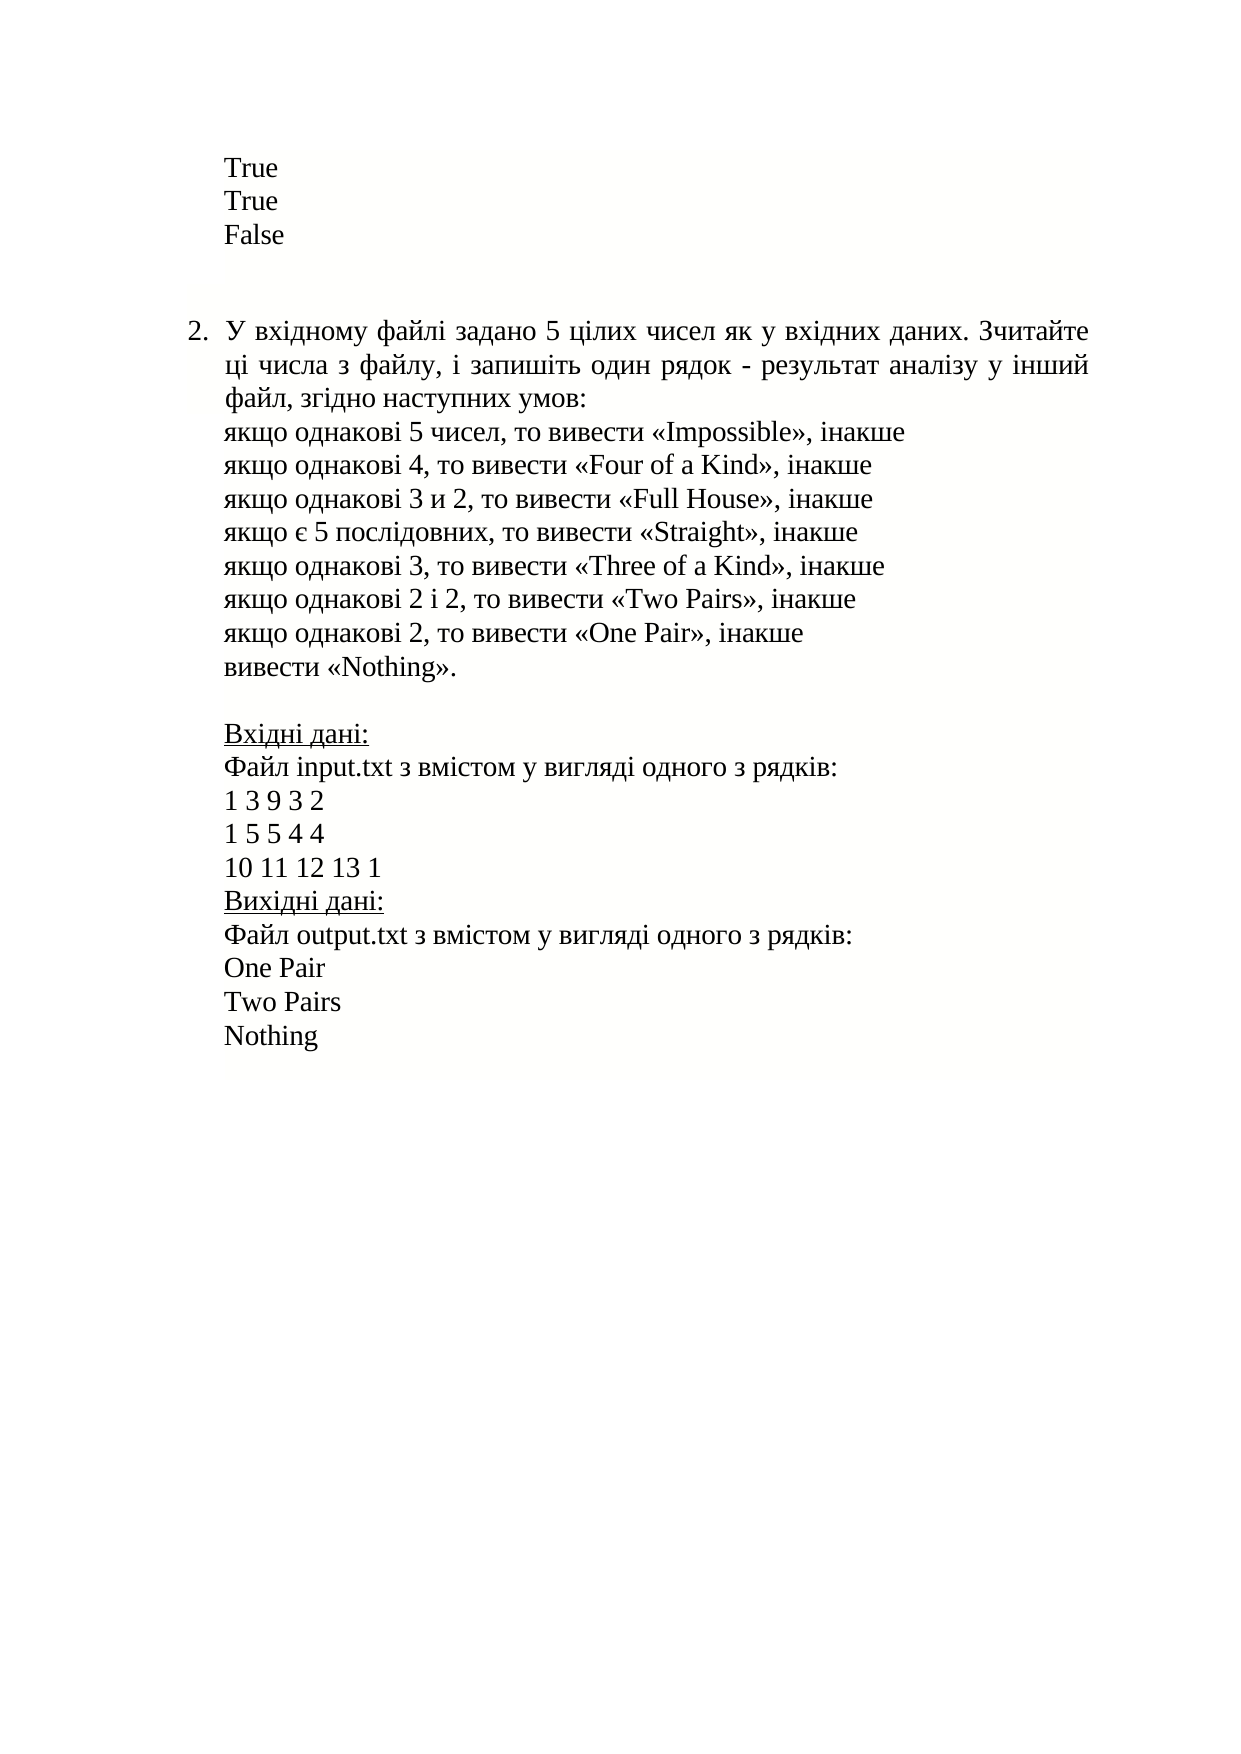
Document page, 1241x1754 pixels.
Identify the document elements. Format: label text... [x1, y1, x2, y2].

text Вихідні дані: [224, 883, 1090, 917]
text 1 3 9 3 2 [224, 783, 1090, 816]
text 10 11 12 13 1 [224, 850, 1090, 883]
text True [224, 183, 1090, 217]
text One Pair [224, 951, 1090, 984]
text якщо однакові 3 и 2, то вивести «Full House», інакше [224, 481, 1090, 514]
text якщо однакові 2, то вивести «One Pair», інакше [224, 615, 1090, 649]
text якщо однакові 3, то вивести «Three of a Kind», інакше [224, 548, 1090, 582]
text якщо однакові 4, то вивести «Four of a Kind», інакше [224, 447, 1090, 481]
text 1 5 5 4 4 [224, 816, 1090, 850]
text False [224, 217, 1090, 251]
text якщо однакові 5 чисел, то вивести «Impossible», інакше [224, 414, 1090, 447]
text вивести «Nothing». [224, 649, 1090, 682]
text True [224, 150, 1090, 183]
text Файл input.txt з вмістом у вигляді одного з рядків: [224, 749, 1090, 783]
text Вхідні дані: [224, 716, 1090, 749]
text Nothing [224, 1018, 1090, 1051]
list У вхідному файлі задано 5 цілих чисел як у вхідних даних. Зчитайте ці числа з файлу, і запишіть один рядок - результат аналізу у інший файл, згідно наступних умов: [187, 313, 1090, 414]
text Two Pairs [224, 984, 1090, 1018]
text Файл output.txt з вмістом у вигляді одного з рядків: [224, 917, 1090, 951]
text якщо є 5 послідовних, то вивести «Straight», інакше [224, 514, 1090, 548]
text якщо однакові 2 і 2, то вивести «Two Pairs», інакше [224, 582, 1090, 615]
